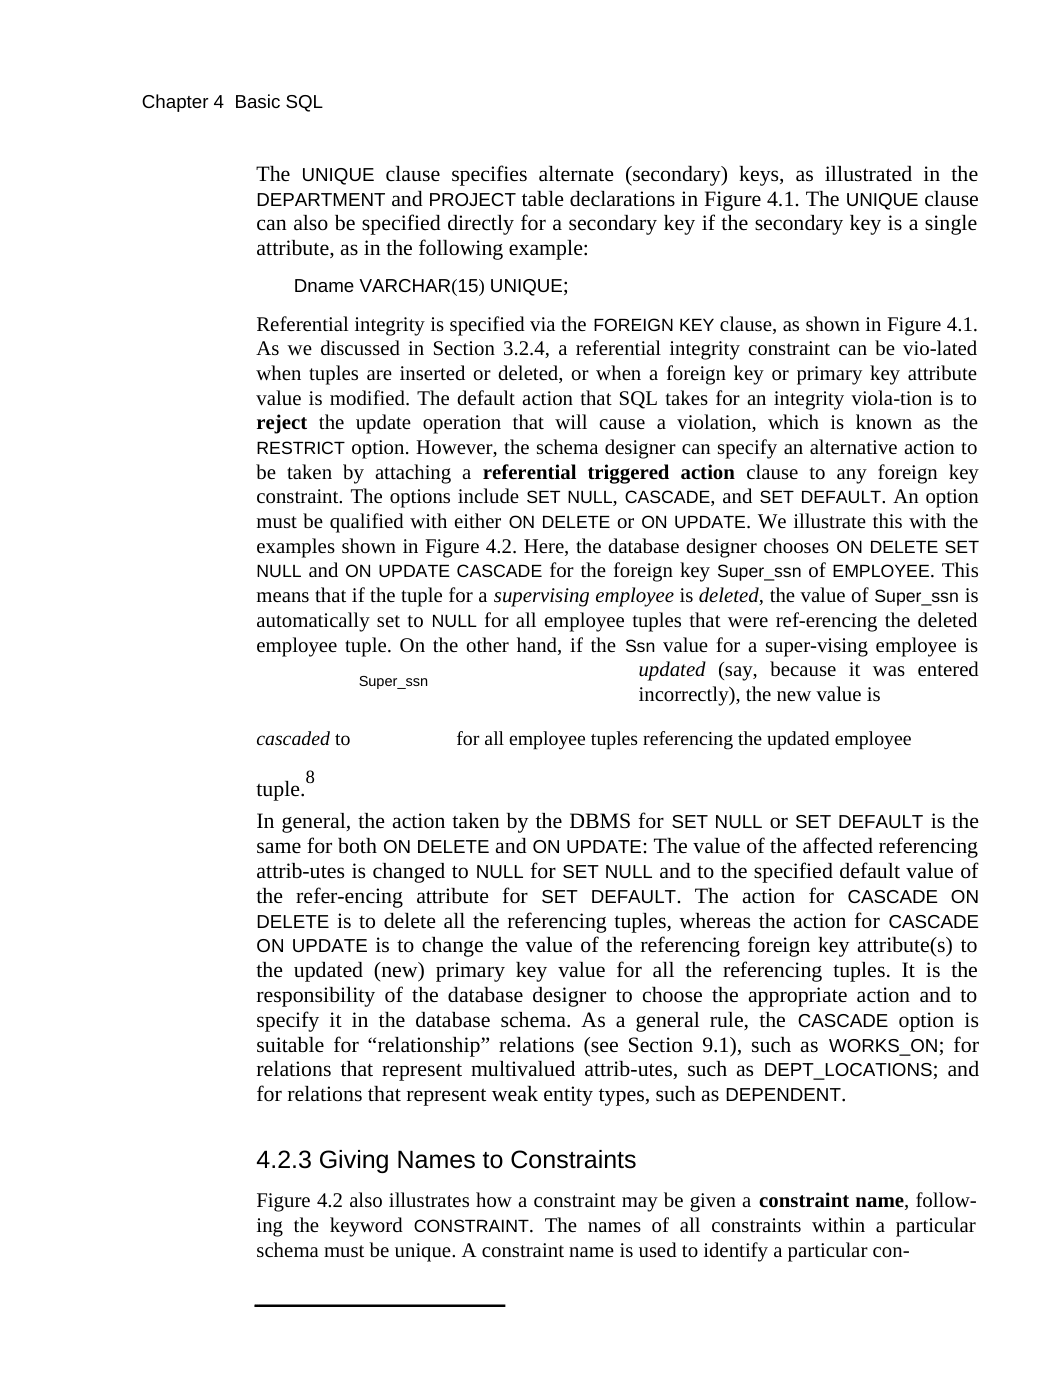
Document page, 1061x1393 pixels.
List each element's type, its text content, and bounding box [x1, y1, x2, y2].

text tuple.8 [256, 766, 979, 803]
text Referential integrity is specified via the FOREIGN KEY clause, as shown in Figure 4.1. As we discussed in Section 3.2.4, a referential integrity constraint can be vio-lated when tuples are inserted or deleted, or when a foreign key or primary key attribute value is modified. The default action that SQL takes for an integrity viola-tion is to reject the update operation that will cause a violation, which is known as the RESTRICT option. However, the schema designer can specify an alternative action to be taken by attaching a referential triggered action clause to any foreign key constraint. The options include SET NULL, CASCADE, and SET DEFAULT. An option must be qualified with either ON DELETE or ON UPDATE. We illustrate this with the examples shown in Figure 4.2. Here, the database designer chooses ON DELETE SET NULL and ON UPDATE CASCADE for the foreign key Super_ssn of EMPLOYEE. This means that if the tuple for a supervising employee is deleted, the value of Super_ssn is automatically set to NULL for all employee tuples that were ref-erencing the deleted employee tuple. On the other hand, if the Ssn value for a super-vising employee is updated (say, because it was entered incorrectly), the new value is [256, 312, 979, 706]
text Figure 4.2 also illustrates how a constraint may be given a constraint name, follow-ing the keyword CONSTRAINT. The names of all constraints within a particular schema must be unique. A constraint name is used to identify a particular con- [256, 1188, 977, 1262]
text In general, the action taken by the DBMS for SET NULL or SET DEFAULT is the same for both ON DELETE and ON UPDATE: The value of the affected referencing attrib-utes is changed to NULL for SET NULL and to the specified default value of the refer-encing attribute for SET DEFAULT. The action for CASCADE ON DELETE is to delete all the referencing tuples, whereas the action for CASCADE ON UPDATE is to change the value of the referencing foreign key attribute(s) to the updated (new) primary key value for all the referencing tuples. It is the responsibility of the database designer to choose the appropriate action and to specify it in the database schema. As a general rule, the CASCADE option is suitable for “relationship” relations (see Section 9.1), such as WORKS_ON; for relations that represent multivalued attrib-utes, such as DEPT_LOCATIONS; and for relations that represent weak entity types, such as DEPENDENT. [256, 809, 979, 1106]
text Dname VARCHAR(15) UNIQUE; [294, 272, 979, 297]
list Chapter 4 Basic SQL [74, 91, 979, 113]
text 4.2.3 Giving Names to Constraints [256, 1145, 979, 1174]
text cascaded to for all employee tuples referencing the updated employee [256, 732, 979, 749]
text The UNIQUE clause specifies alternate (secondary) keys, as illustrated in the DEPARTMENT and PROJECT table declarations in Figure 4.1. The UNIQUE clause can also be specified directly for a secondary key if the secondary key is a single attribute, as in the following example: [256, 162, 979, 260]
